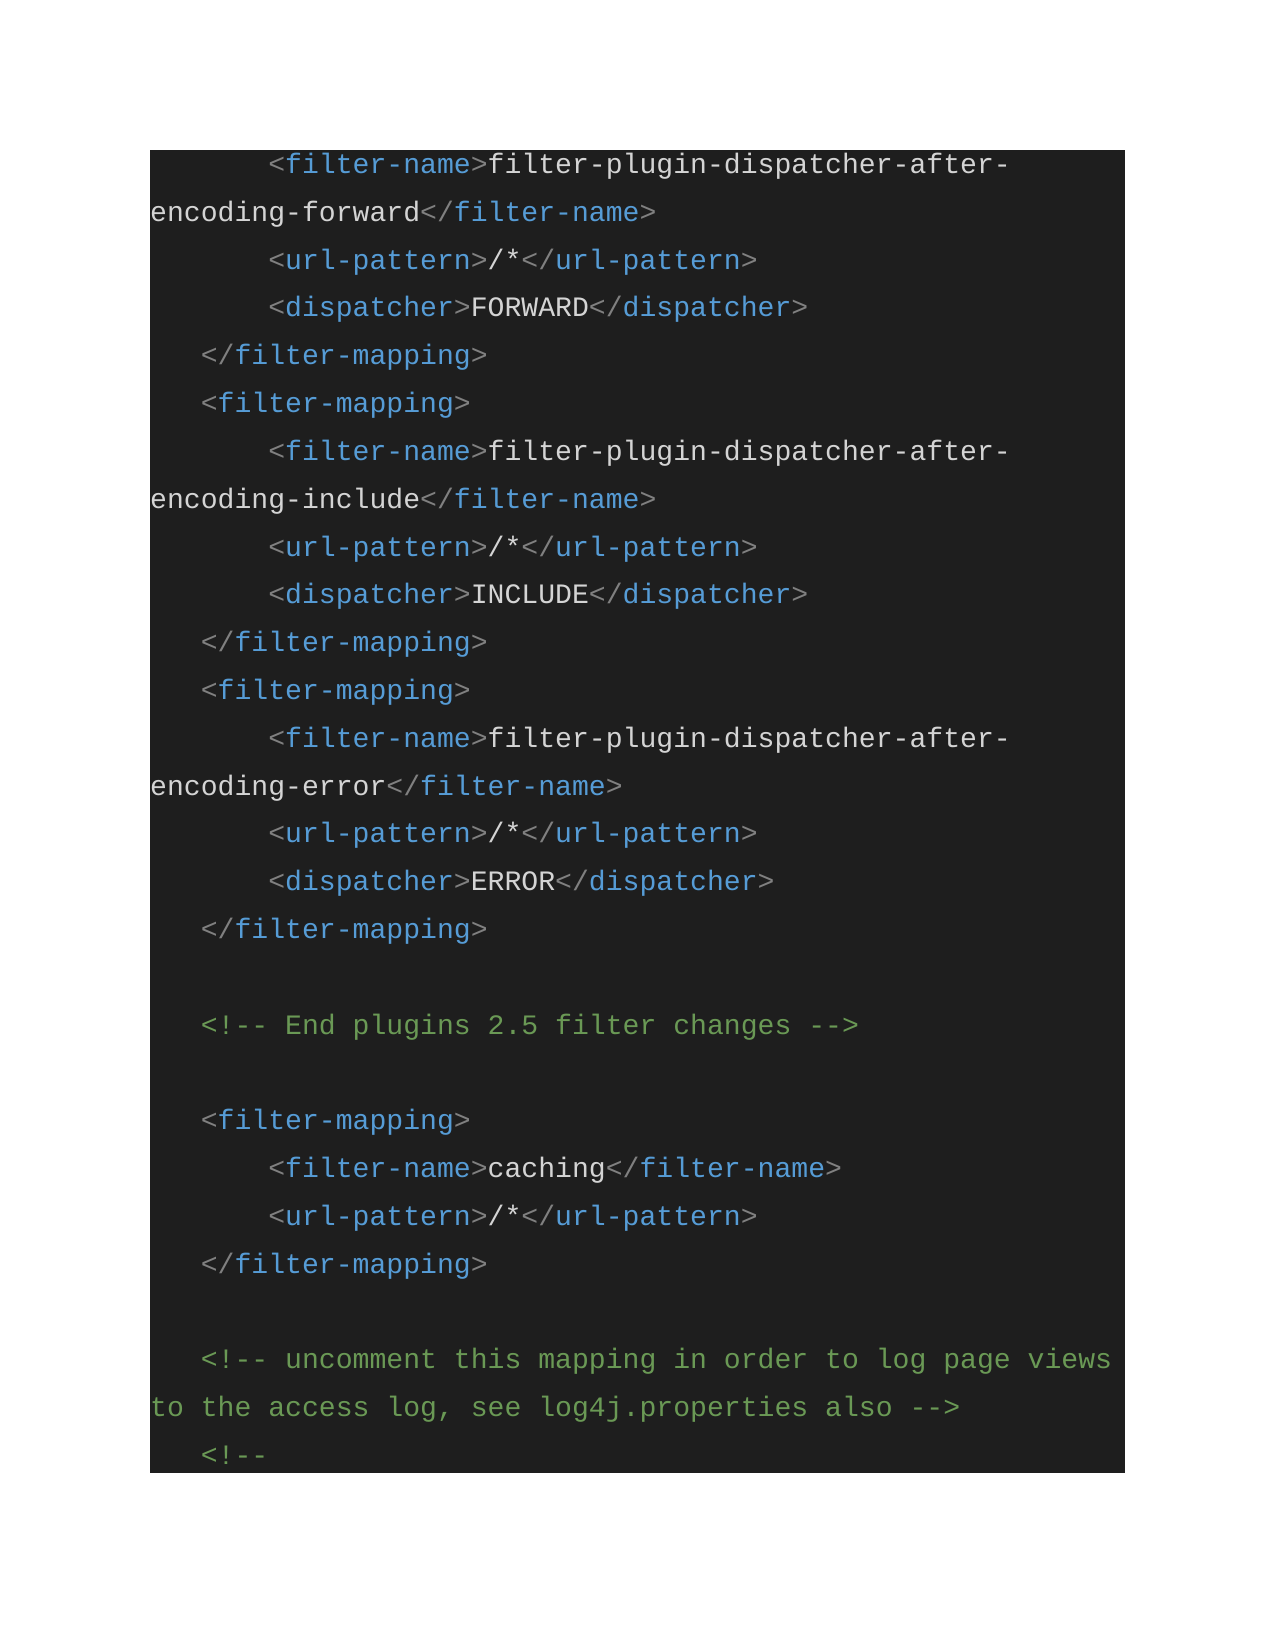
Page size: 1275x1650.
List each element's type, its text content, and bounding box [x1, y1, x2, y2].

text <!-- End plugins 2.5 filter changes --> [150, 1011, 1125, 1042]
text <dispatcher>INCLUDE</dispatcher> [150, 580, 1125, 612]
text <dispatcher>FORWARD</dispatcher> [150, 293, 1125, 325]
text <!-- uncomment this mapping in order to log page views to the access log, see log4j.properties also --> [150, 1345, 1125, 1425]
text <url-pattern>/*</url-pattern> [150, 246, 1125, 277]
text <url-pattern>/*</url-pattern> [150, 532, 1125, 564]
text <dispatcher>ERROR</dispatcher> [150, 867, 1125, 899]
text <url-pattern>/*</url-pattern> [150, 1202, 1125, 1234]
text </filter-mapping> [150, 628, 1125, 660]
text <filter-mapping> [150, 1106, 1125, 1138]
text <url-pattern>/*</url-pattern> [150, 819, 1125, 851]
text <filter-name>caching</filter-name> [150, 1154, 1125, 1186]
text <filter-mapping> [150, 676, 1125, 708]
text <filter-name>filter-plugin-dispatcher-after-encoding-forward</filter-name> [150, 150, 1125, 230]
text </filter-mapping> [150, 1250, 1125, 1282]
text <filter-name>filter-plugin-dispatcher-after-encoding-error</filter-name> [150, 724, 1125, 803]
text </filter-mapping> [150, 915, 1125, 947]
text </filter-mapping> [150, 341, 1125, 373]
text <filter-name>filter-plugin-dispatcher-after-encoding-include</filter-name> [150, 437, 1125, 517]
text <filter-mapping> [150, 389, 1125, 421]
text <!-- [150, 1441, 1125, 1473]
